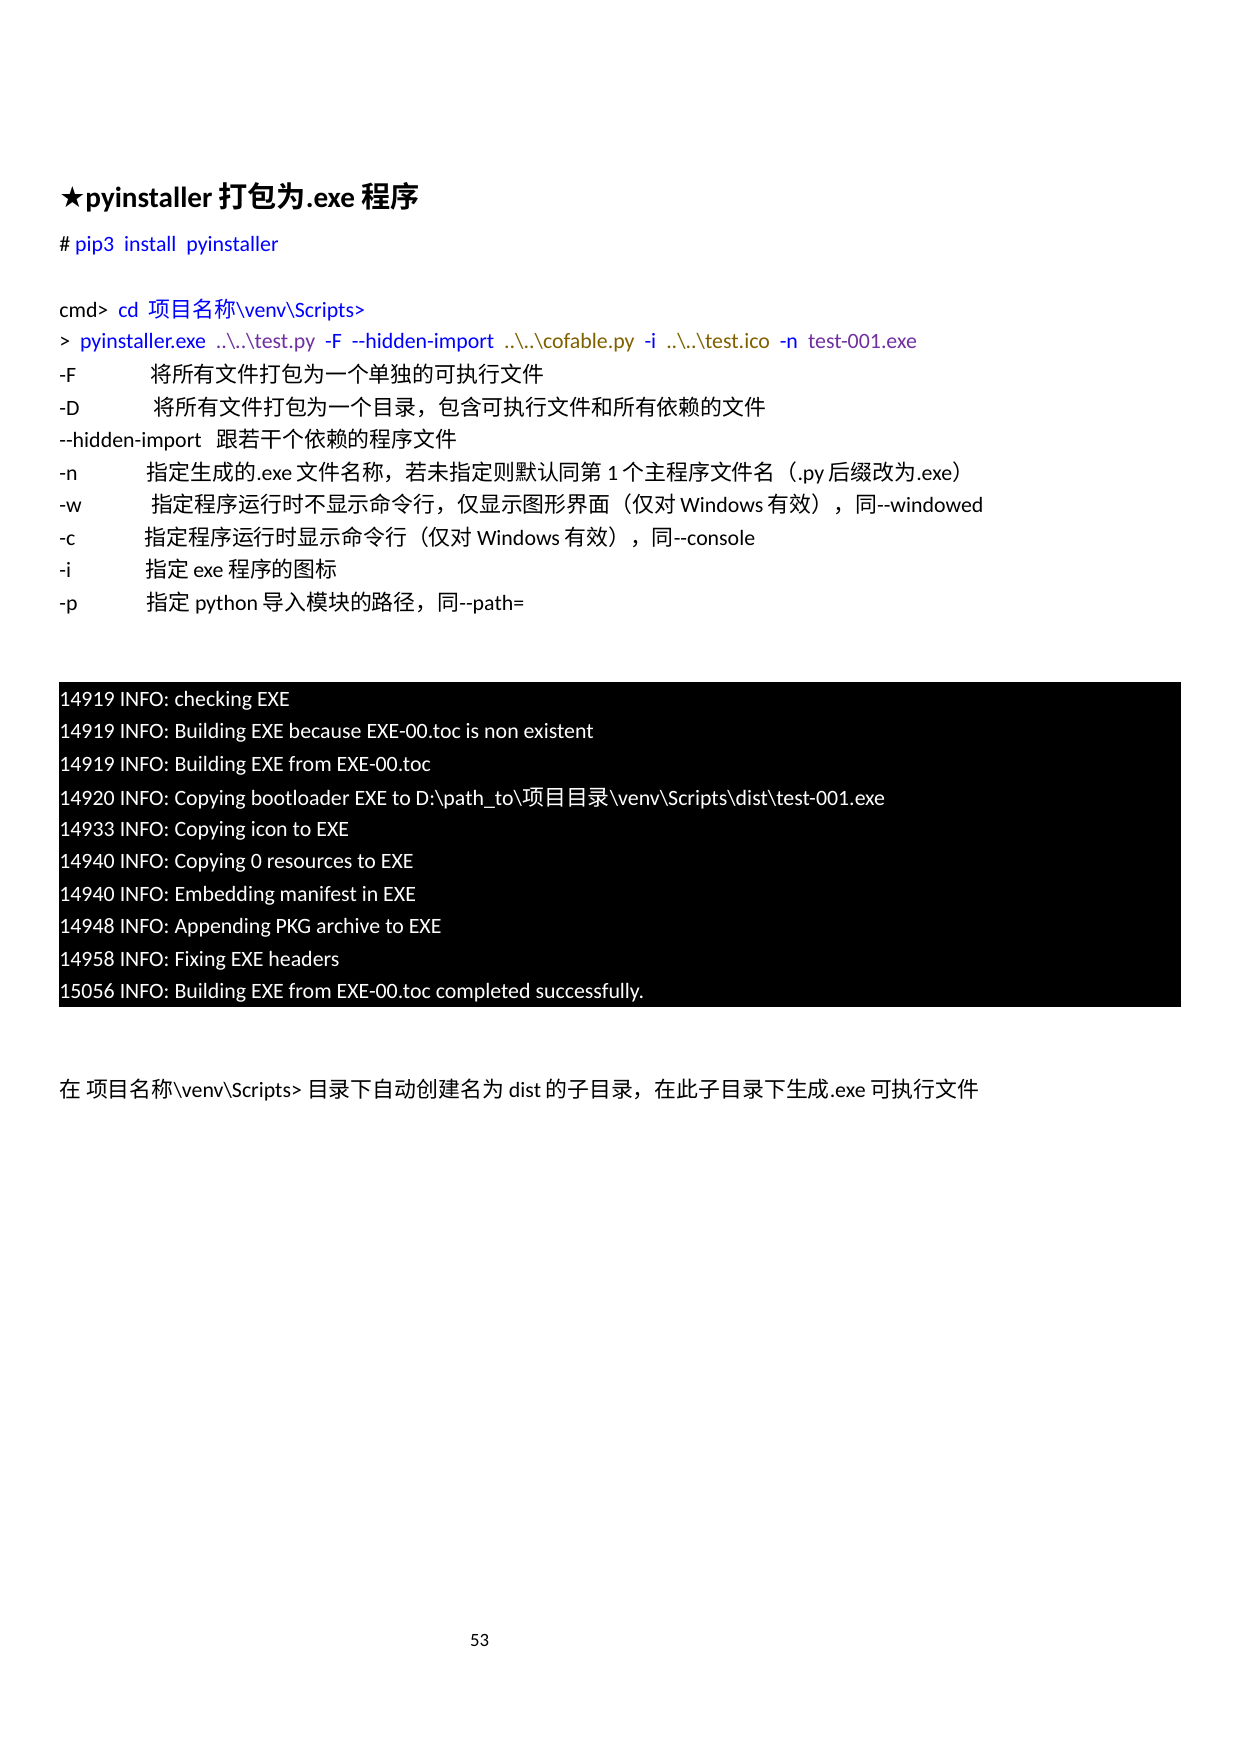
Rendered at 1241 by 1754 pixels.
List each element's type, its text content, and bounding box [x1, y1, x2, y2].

text -p 指定python导入模块的路径，同--path= [59, 584, 1181, 617]
text 14948 INFO: Appending PKG archive to EXE [59, 909, 1181, 942]
text > pyinstaller.exe ..\..\test.py -F --hidden-import ..\..\cofable.py -i ..\..\test.ico -n test-001.exe [59, 324, 1181, 357]
text 14940 INFO: Embedding manifest in EXE [59, 877, 1181, 909]
text -F 将所有文件打包为一个单独的可执行文件 [59, 357, 1181, 389]
text ★pyinstaller打包为.exe程序 [59, 162, 1181, 227]
text 14958 INFO: Fixing EXE headers [59, 942, 1181, 974]
text 14933 INFO: Copying icon to EXE [59, 812, 1181, 844]
text -w 指定程序运行时不显示命令行，仅显示图形界面（仅对Windows有效），同--windowed [59, 487, 1181, 519]
text --hidden-import 跟若干个依赖的程序文件 [59, 422, 1181, 454]
text -n 指定生成的.exe文件名称，若未指定则默认同第1个主程序文件名（.py后缀改为.exe） [59, 454, 1181, 487]
text 14920 INFO: Copying bootloader EXE to D:\path_to\项目目录\venv\Scripts\dist\test-001.exe [59, 779, 1181, 812]
text -i 指定exe程序的图标 [59, 552, 1181, 584]
text 14919 INFO: checking EXE [59, 682, 1181, 714]
text 14919 INFO: Building EXE from EXE-00.toc [59, 747, 1181, 779]
text 在 项目名称\venv\Scripts> 目录下自动创建名为 dist的子目录，在此子目录下生成.exe可执行文件 [59, 1072, 1181, 1104]
text -D 将所有文件打包为一个目录，包含可执行文件和所有依赖的文件 [59, 389, 1181, 422]
text 14919 INFO: Building EXE because EXE-00.toc is non existent [59, 714, 1181, 747]
text cmd> cd 项目名称\venv\Scripts> [59, 292, 1181, 324]
text -c 指定程序运行时显示命令行（仅对Windows有效），同--console [59, 519, 1181, 552]
text # pip3 install pyinstaller [59, 227, 1181, 259]
text 15056 INFO: Building EXE from EXE-00.toc completed successfully. [59, 974, 1181, 1007]
text 14940 INFO: Copying 0 resources to EXE [59, 844, 1181, 877]
